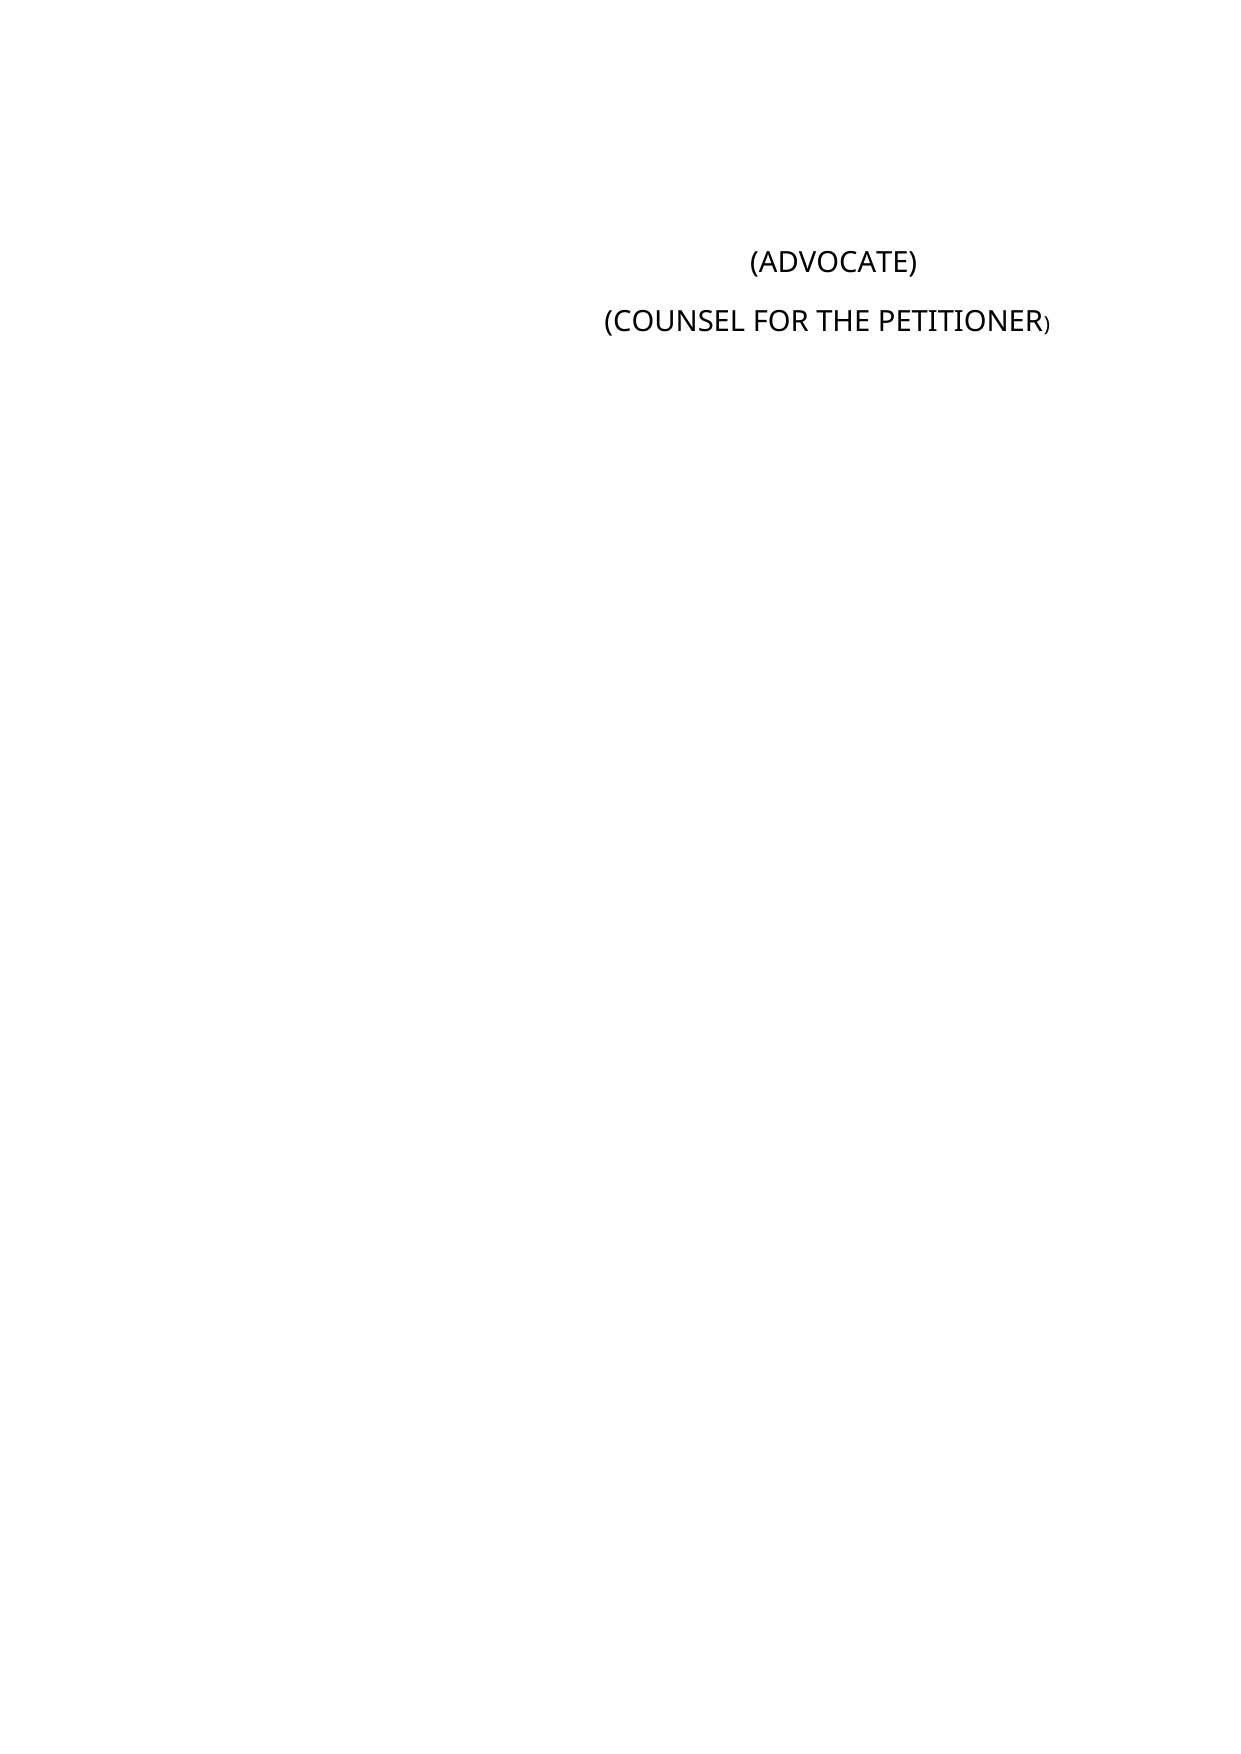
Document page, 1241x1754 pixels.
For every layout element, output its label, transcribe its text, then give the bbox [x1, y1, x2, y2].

text (ADVOCATE) [675, 241, 1090, 281]
text (COUNSEL FOR THE PETITIONER) [375, 301, 1090, 340]
